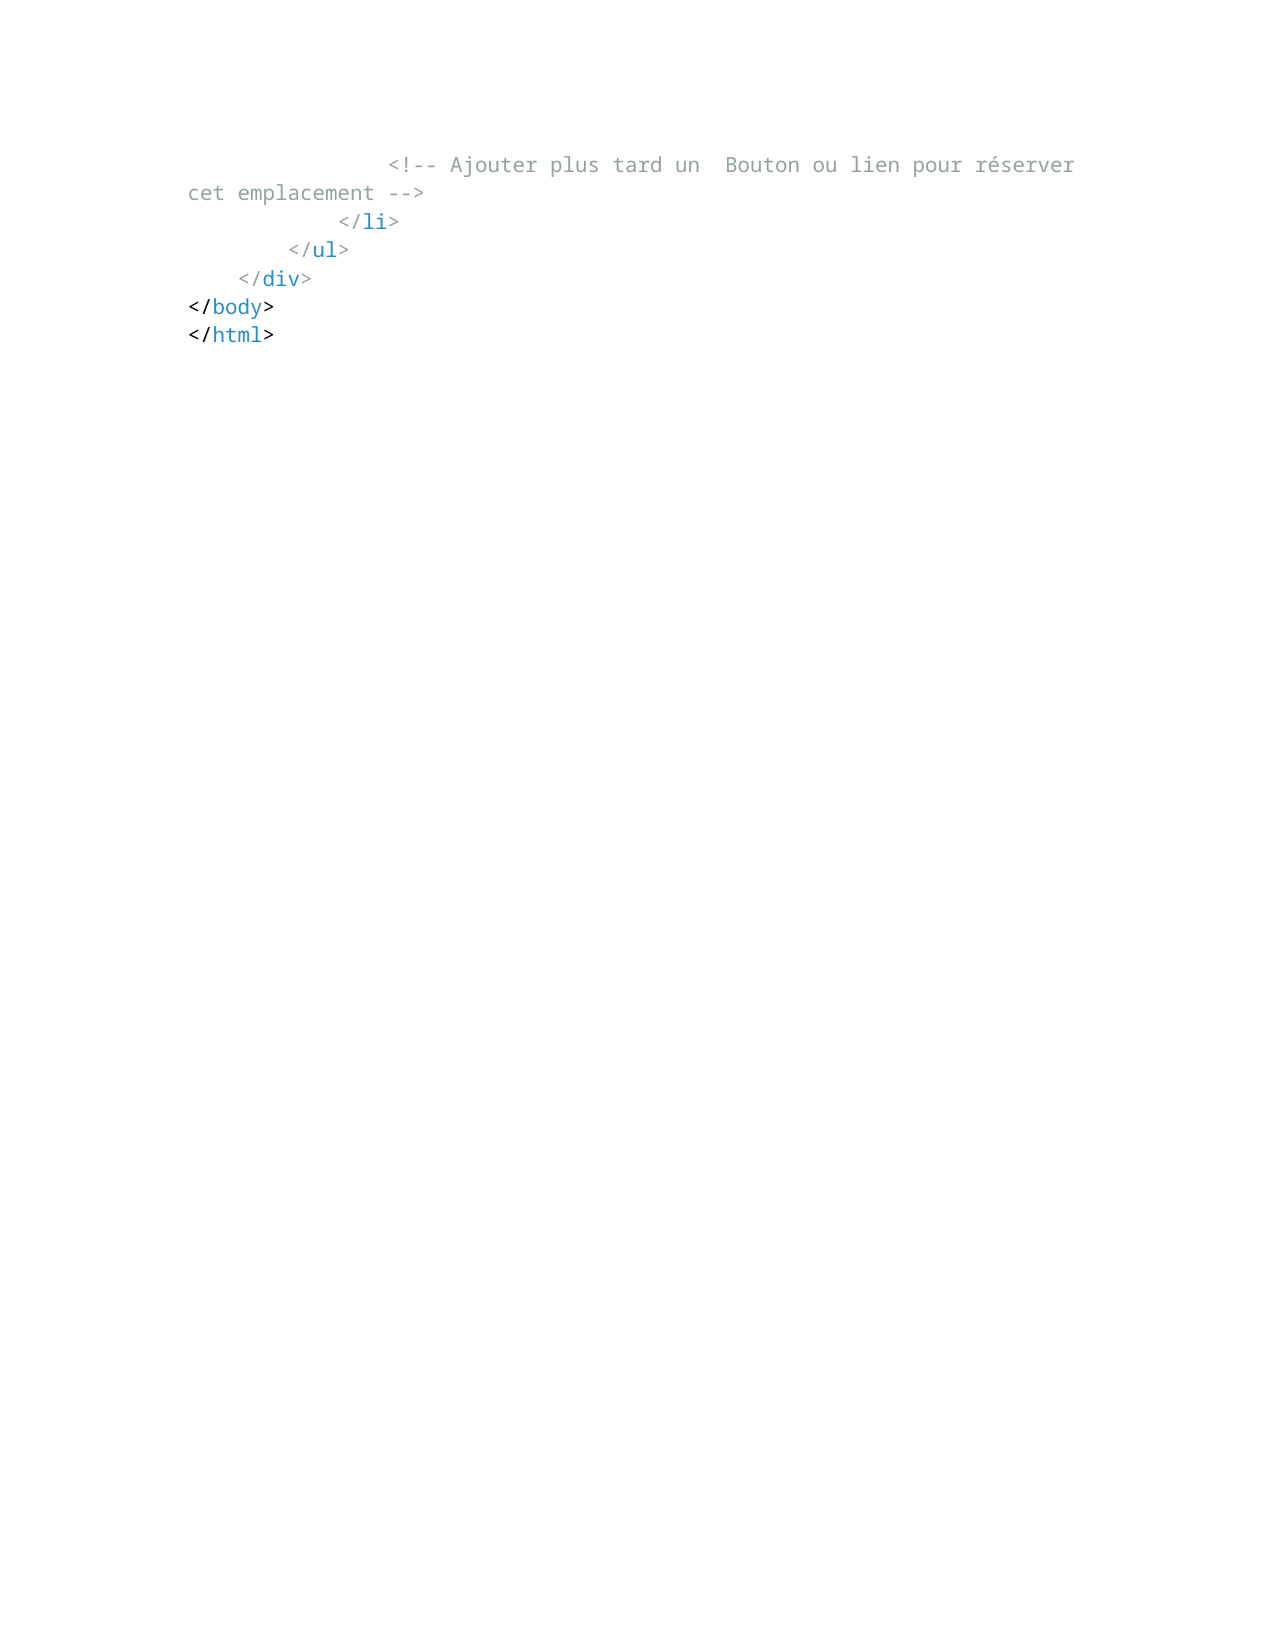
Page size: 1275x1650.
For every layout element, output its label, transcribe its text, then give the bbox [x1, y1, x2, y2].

text <!-- Ajouter plus tard un Bouton ou lien pour réserver cet emplacement --> [187, 150, 1087, 207]
text </ul> [187, 235, 1087, 264]
text </html> [187, 321, 1087, 349]
text </li> [187, 207, 1087, 235]
text </body> [187, 292, 1087, 321]
text </div> [187, 264, 1087, 292]
